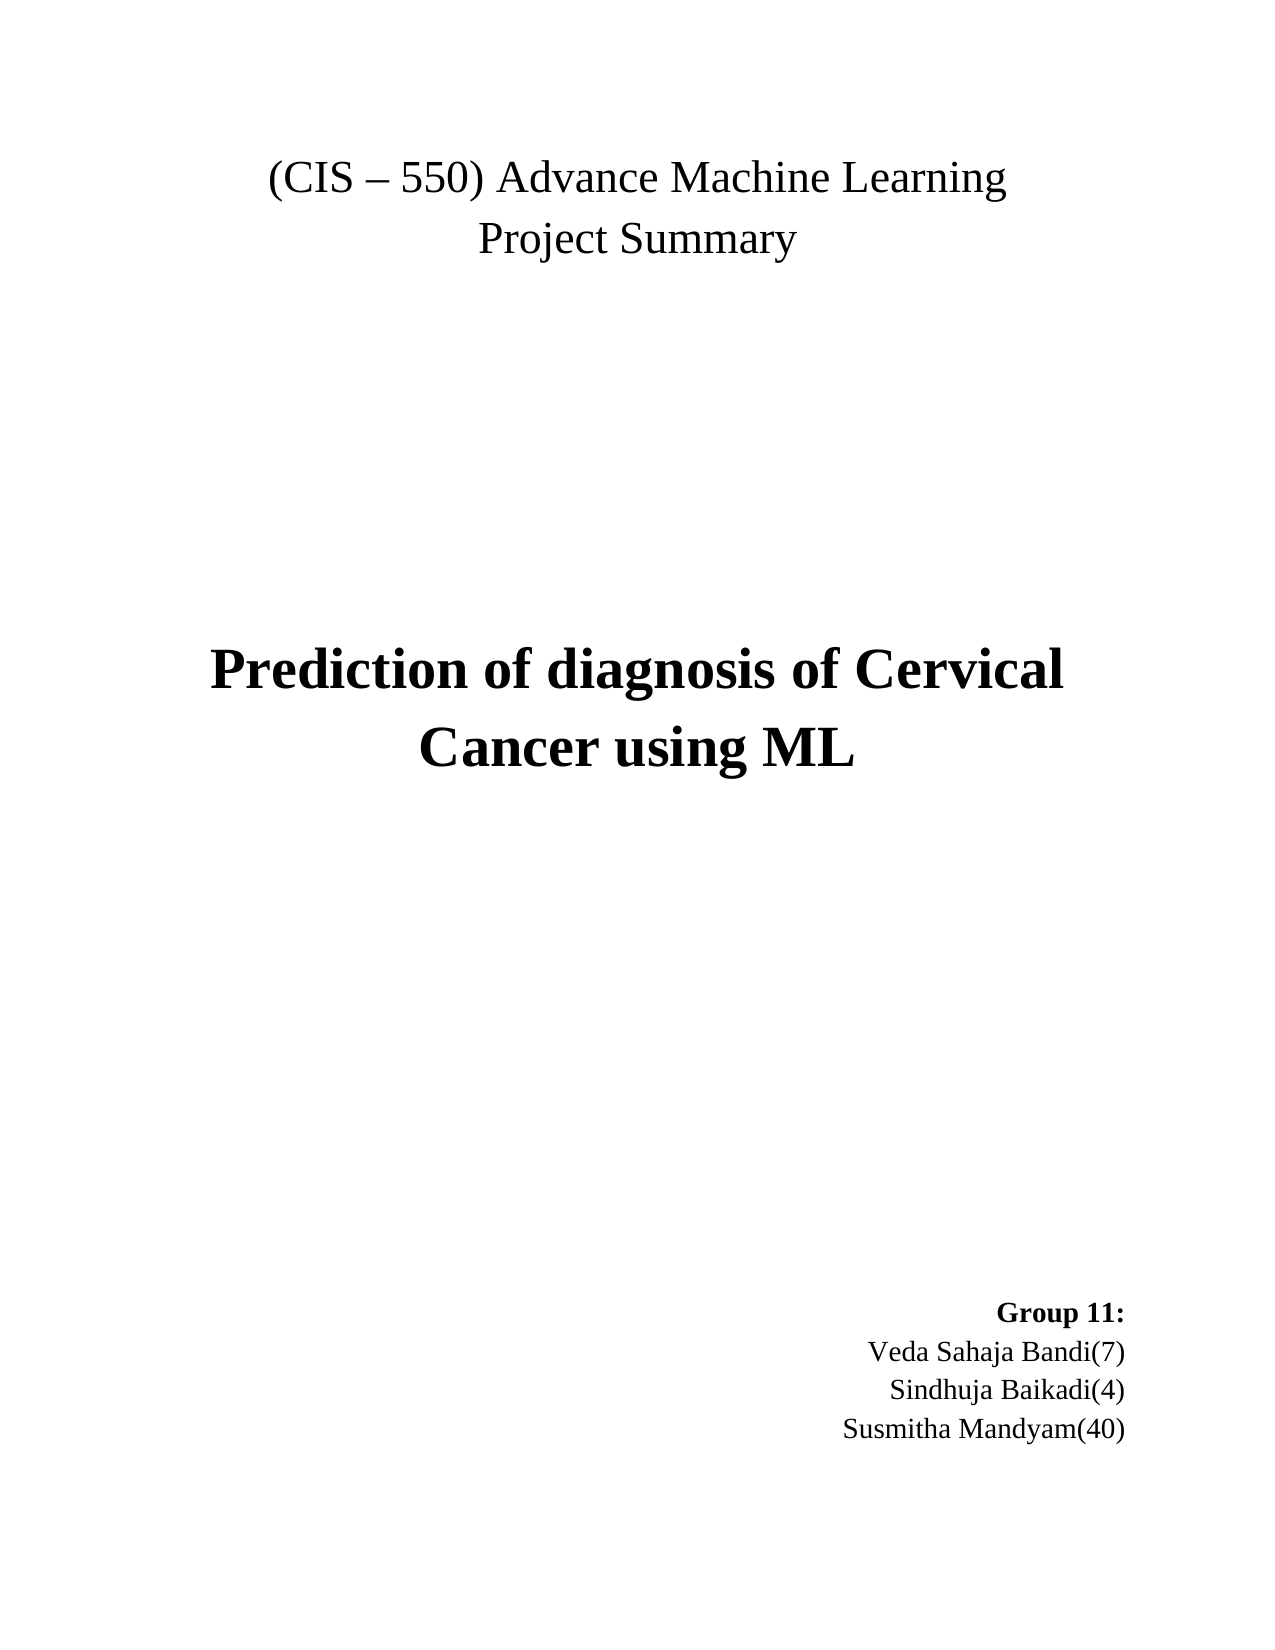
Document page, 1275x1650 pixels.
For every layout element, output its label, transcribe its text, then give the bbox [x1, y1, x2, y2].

text Sindhuja Baikadi(4) [150, 1372, 1125, 1406]
text Prediction of diagnosis of Cervical Cancer using ML [150, 634, 1125, 778]
text Project Summary [150, 211, 1125, 263]
text Veda Sahaja Bandi(7) [150, 1334, 1125, 1367]
text (CIS – 550) Advance Machine Learning [150, 150, 1125, 203]
text Susmitha Mandyam(40) [150, 1411, 1125, 1444]
text Group 11: [150, 1295, 1125, 1329]
